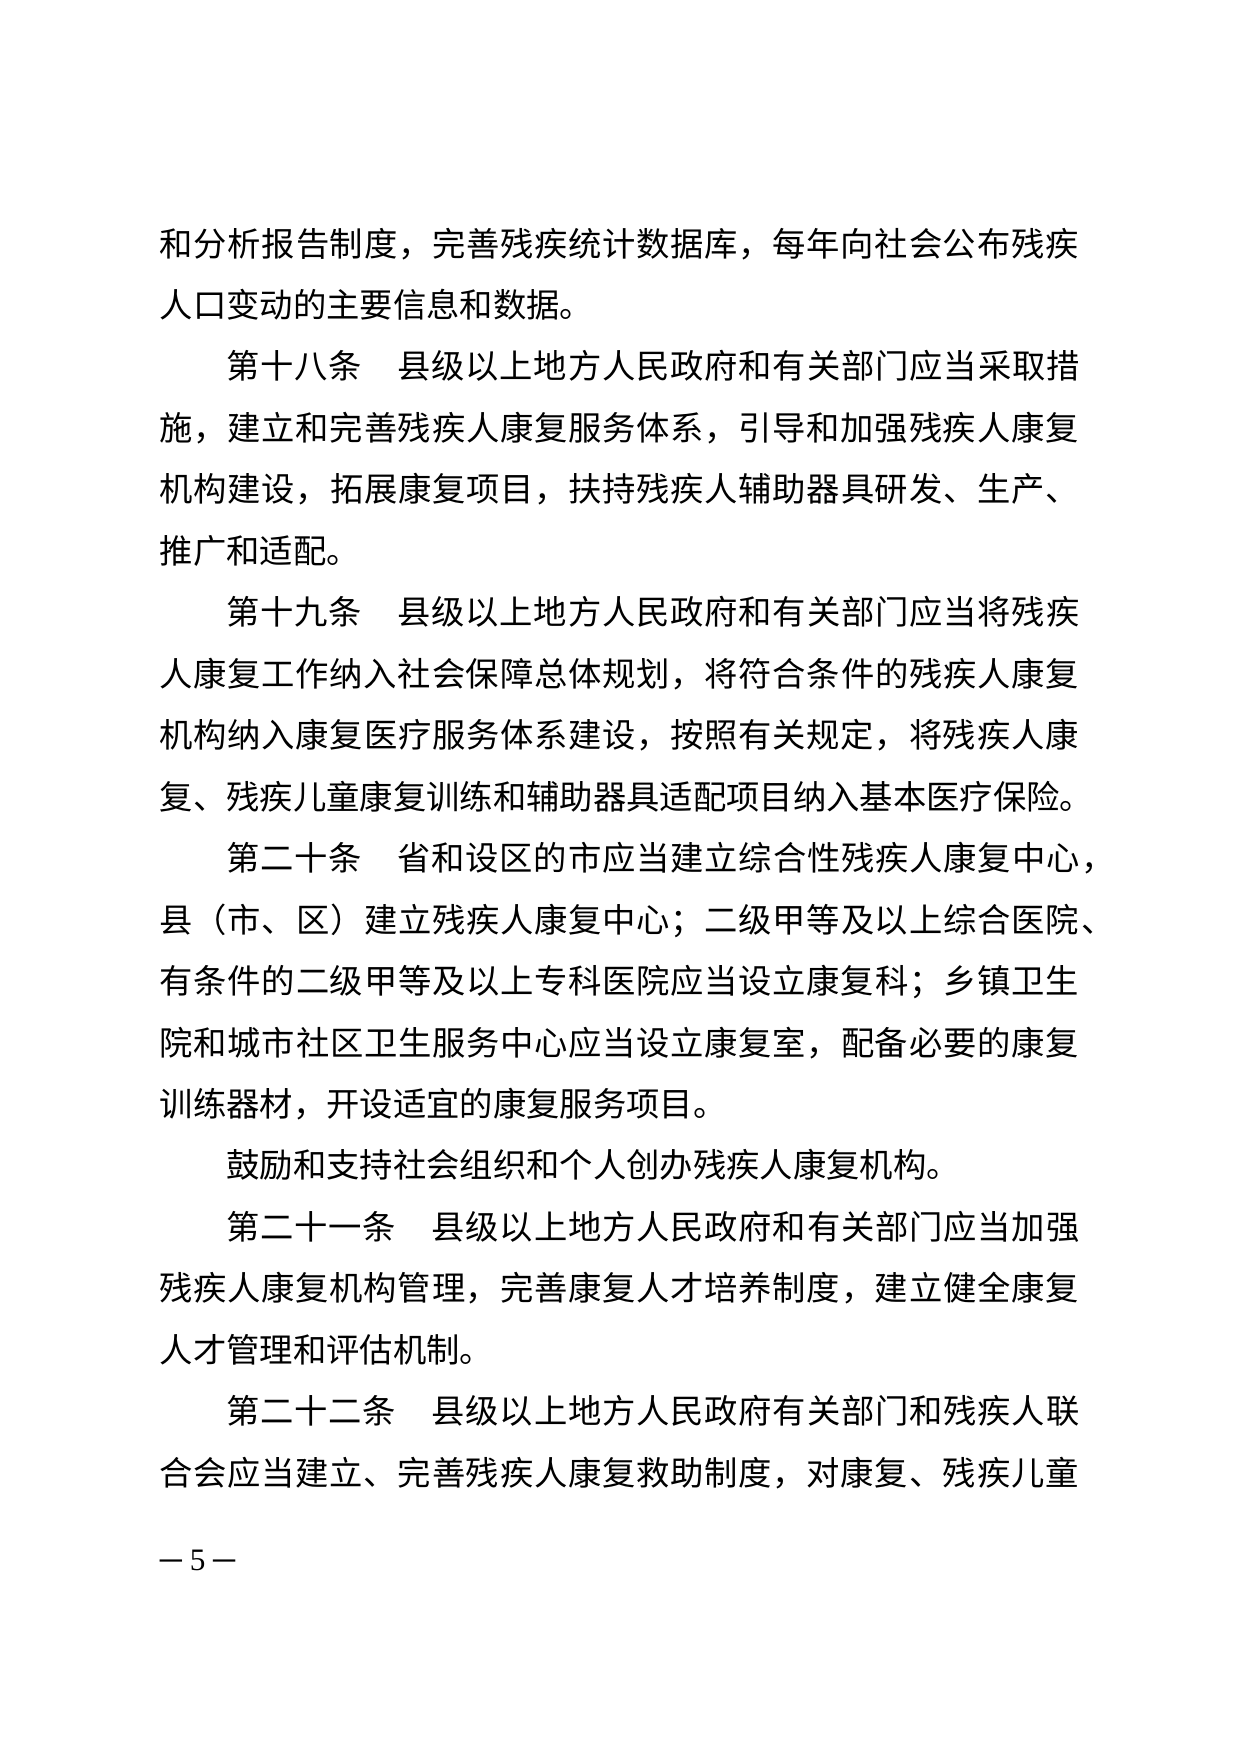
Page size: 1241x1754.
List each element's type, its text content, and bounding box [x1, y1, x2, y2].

text 第二十一条 县级以上地方人民政府和有关部门应当加强残疾人康复机构管理，完善康复人才培养制度，建立健全康复人才管理和评估机制。 [159, 1190, 1081, 1374]
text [159, 1374, 1081, 1497]
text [159, 207, 1081, 330]
text 第二十条 省和设区的市应当建立综合性残疾人康复中心，县（市、区）建立残疾人康复中心；二级甲等及以上综合医院、有条件的二级甲等及以上专科医院应当设立康复科；乡镇卫生院和城市社区卫生服务中心应当设立康复室，配备必要的康复训练器材，开设适宜的康复服务项目。 [159, 821, 1081, 1129]
text 鼓励和支持社会组织和个人创办残疾人康复机构。 [159, 1129, 1081, 1190]
text 第十九条 县级以上地方人民政府和有关部门应当将残疾人康复工作纳入社会保障总体规划，将符合条件的残疾人康复机构纳入康复医疗服务体系建设，按照有关规定，将残疾人康复、残疾儿童康复训练和辅助器具适配项目纳入基本医疗保险。 [159, 576, 1081, 821]
text 第十八条 县级以上地方人民政府和有关部门应当采取措施，建立和完善残疾人康复服务体系，引导和加强残疾人康复机构建设，拓展康复项目，扶持残疾人辅助器具研发、生产、推广和适配。 [159, 330, 1081, 576]
